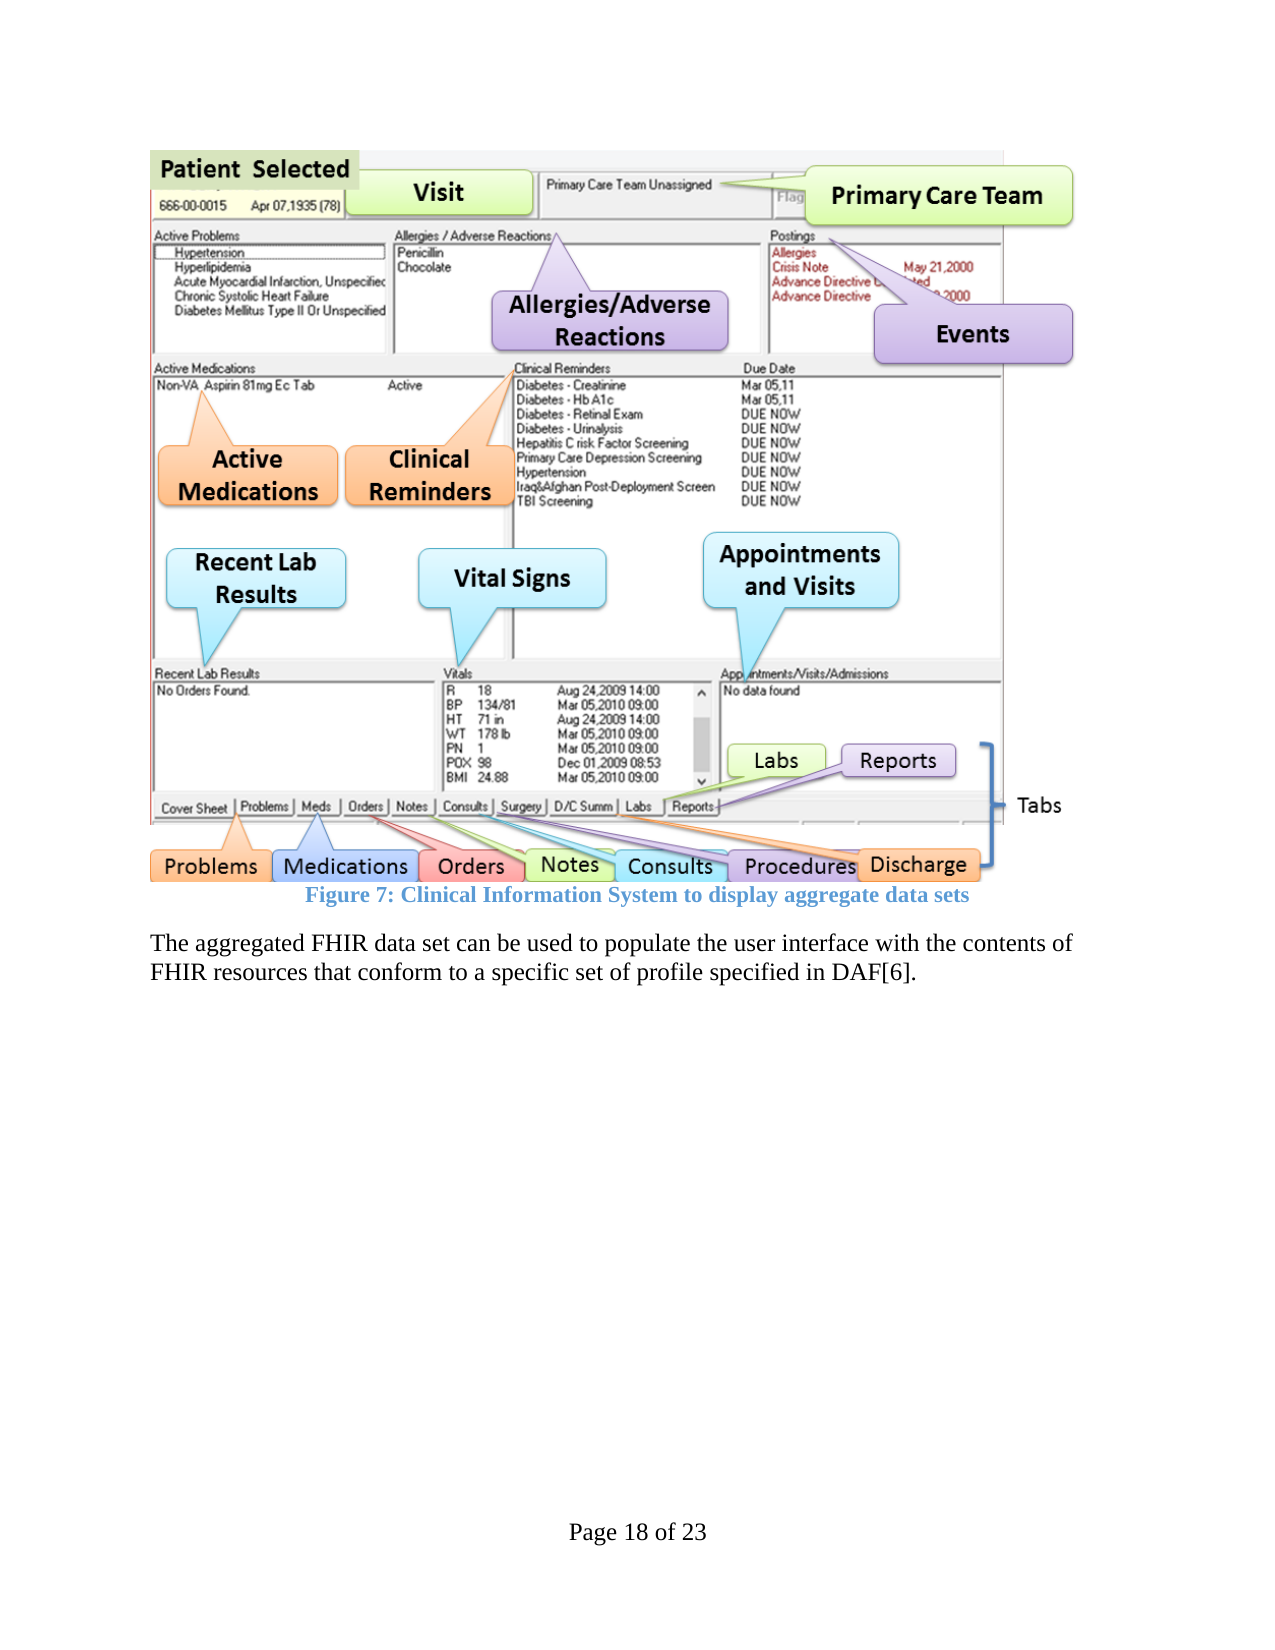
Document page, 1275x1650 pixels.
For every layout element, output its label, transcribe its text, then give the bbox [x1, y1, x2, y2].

text Figure 7: Clinical Information System to display aggregate data sets [150, 882, 1125, 908]
text The aggregated FHIR data set can be used to populate the user interface with the contents of FHIR resources that conform to a specific set of profile specified in DAF[6]. [150, 928, 1125, 986]
picture [150, 150, 1125, 882]
